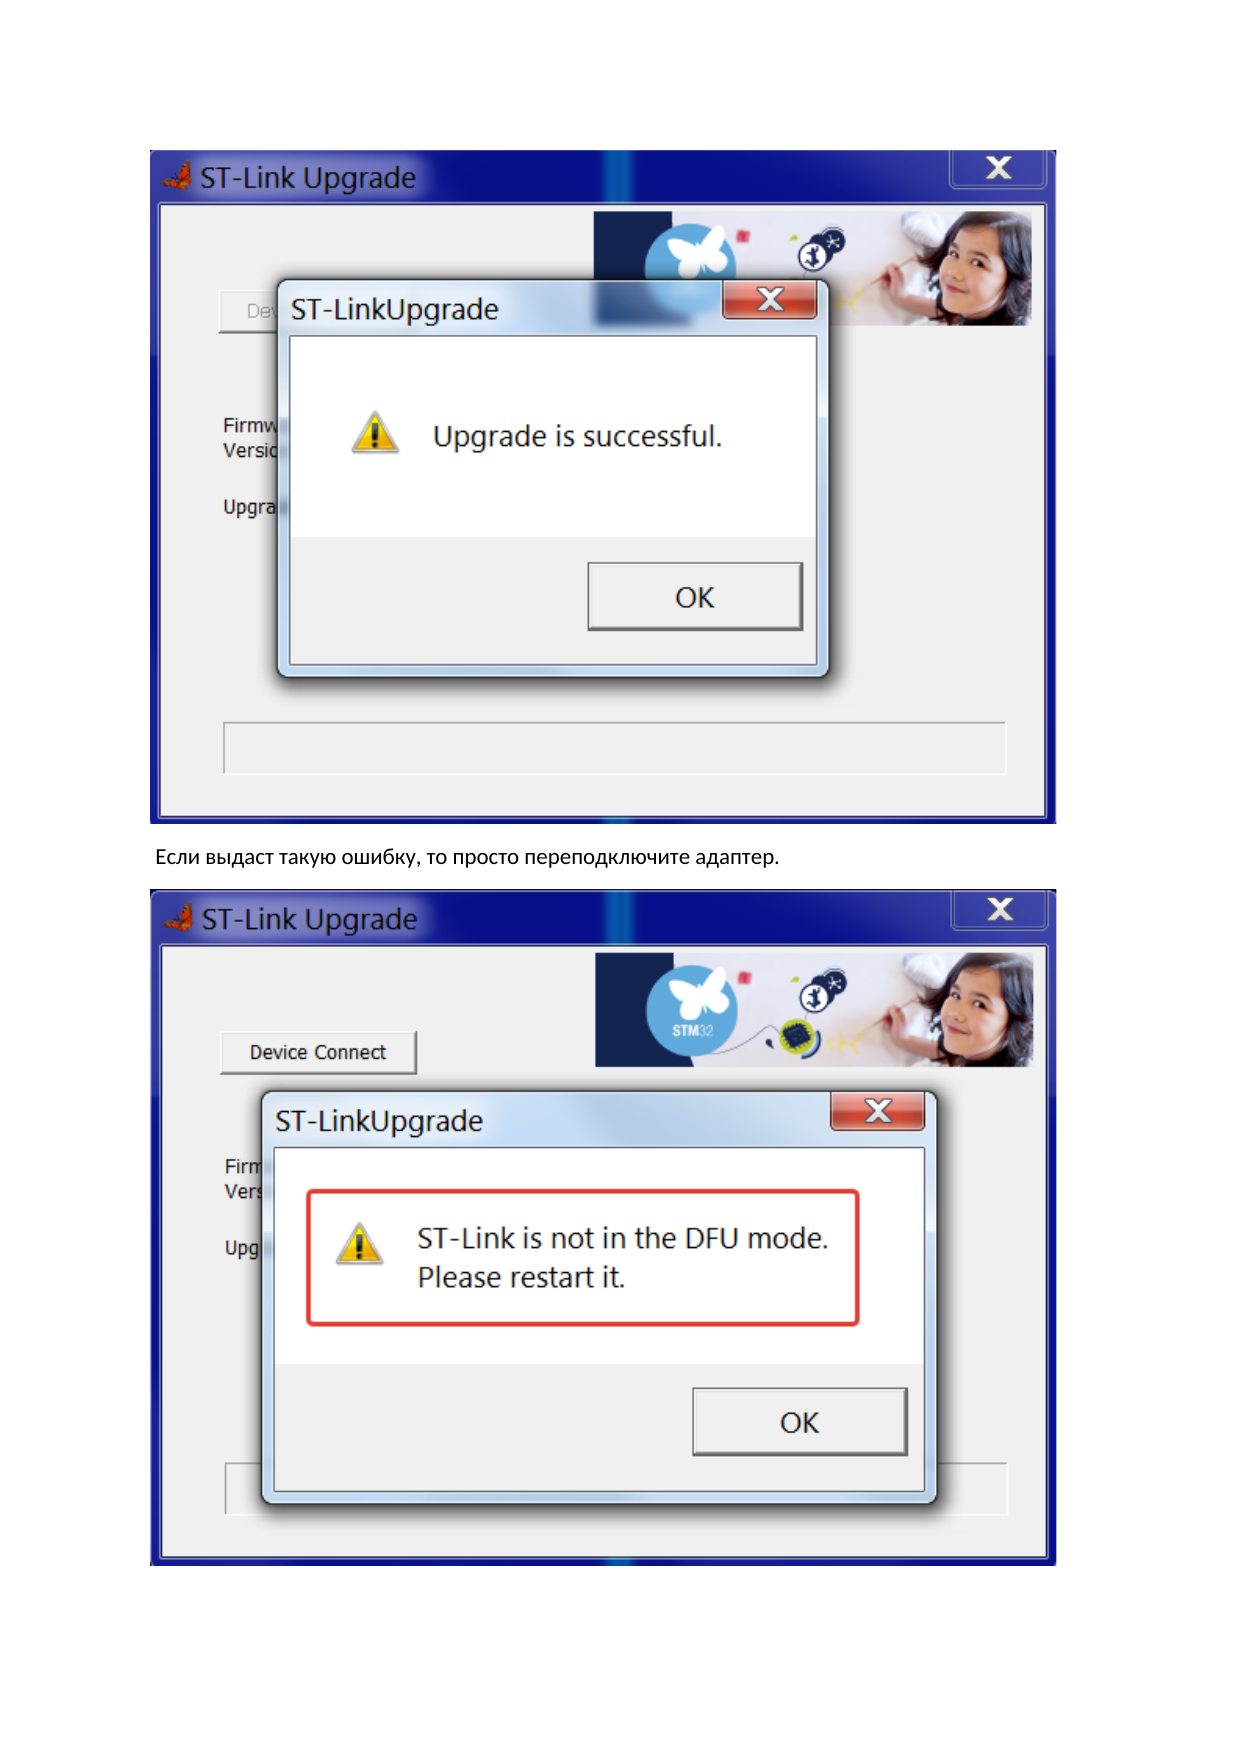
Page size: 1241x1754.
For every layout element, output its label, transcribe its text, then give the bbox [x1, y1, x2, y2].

text Если выдаст такую ошибку, то просто переподключите адаптер. [150, 842, 1090, 870]
picture [150, 889, 1057, 1566]
picture [150, 150, 1057, 824]
